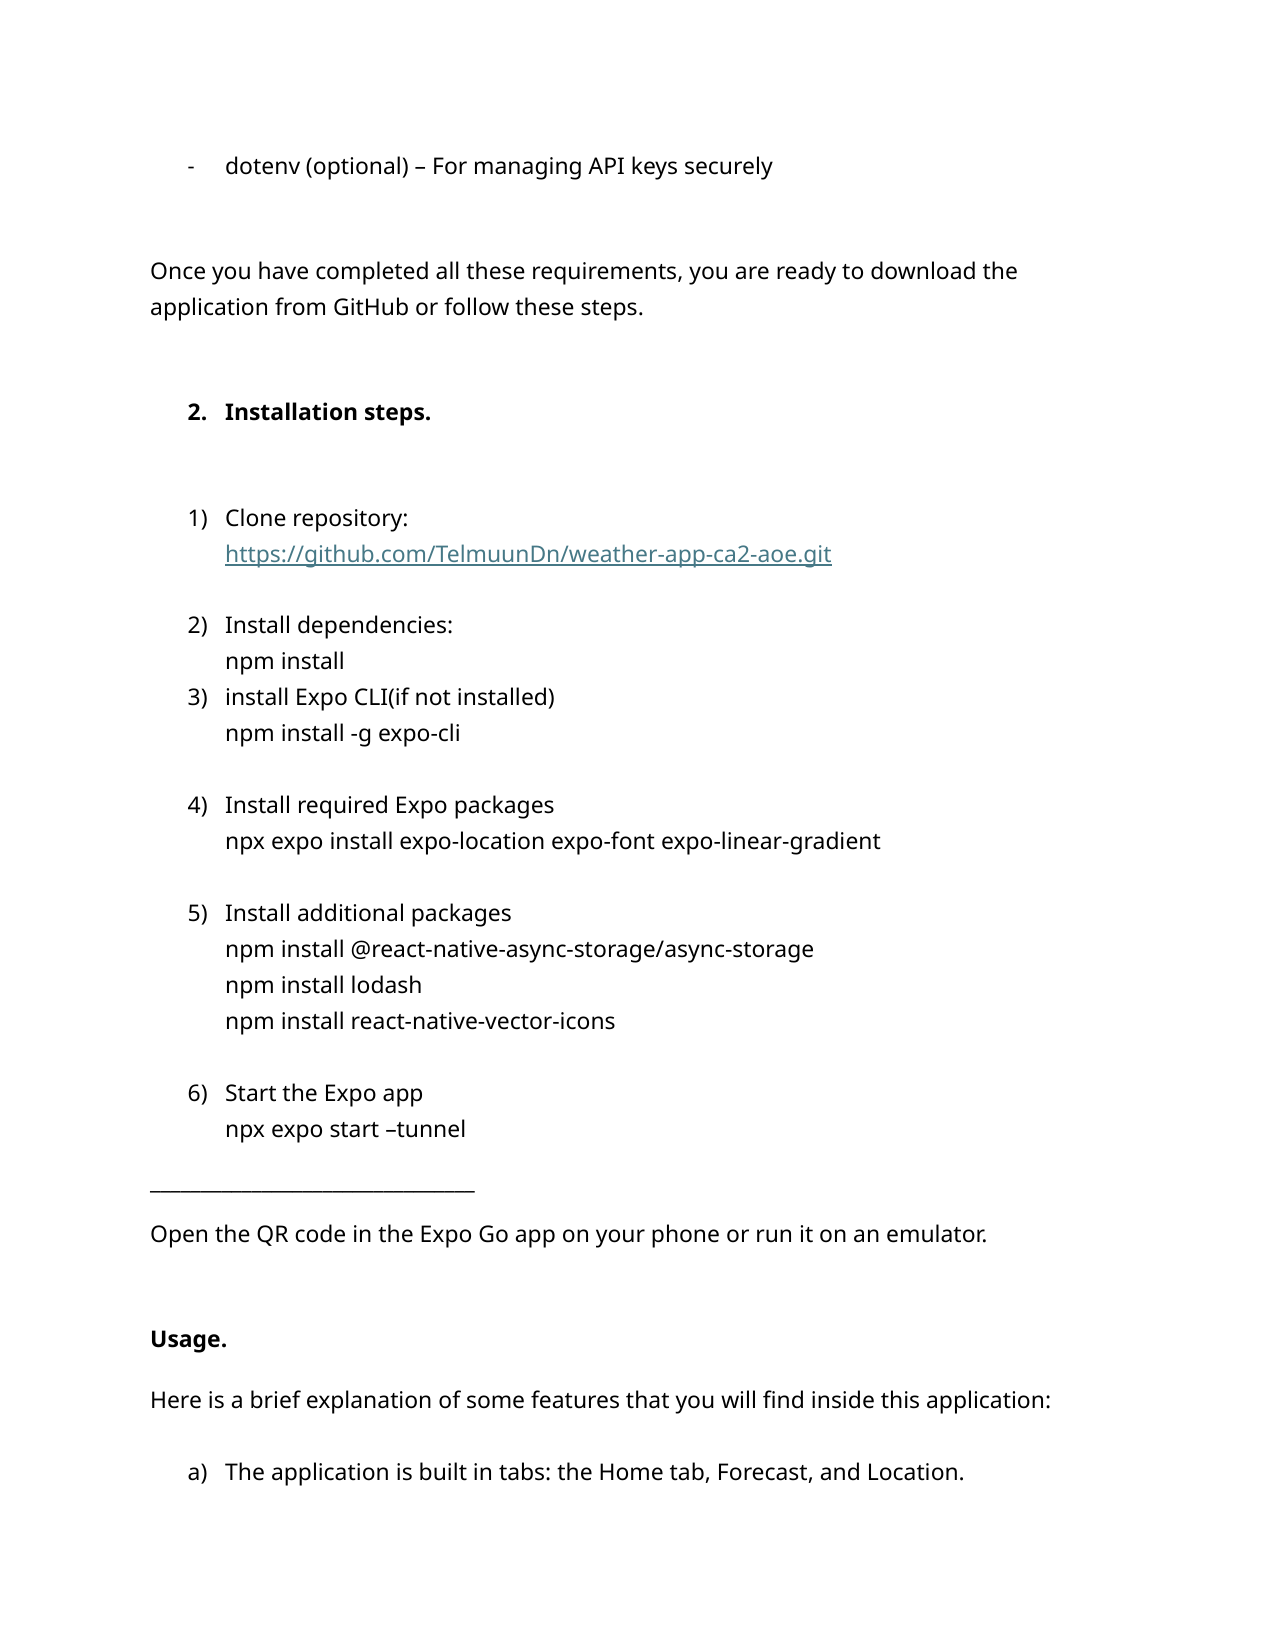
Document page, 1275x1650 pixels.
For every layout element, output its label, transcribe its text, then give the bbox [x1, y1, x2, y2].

list npx expo start –tunnel [225, 1112, 1125, 1144]
list npm install -g expo-cli [225, 717, 1125, 748]
list install Expo CLI(if not installed) [187, 681, 1125, 712]
text ________________________________ [150, 1165, 1125, 1196]
list npm install react-native-vector-icons [225, 1005, 1125, 1036]
list Install dependencies: [187, 609, 1125, 641]
list The application is built in tabs: the Home tab, Forecast, and Location. [187, 1456, 1125, 1487]
list Start the Expo app [187, 1077, 1125, 1108]
text Here is a brief explanation of some features that you will find inside this application: [150, 1384, 1125, 1415]
list Clone repository: [187, 502, 1125, 533]
list Install required Expo packages [187, 789, 1125, 820]
list dotenv (optional) – For managing API keys securely [187, 150, 1125, 181]
list Install additional packages [187, 897, 1125, 928]
text Once you have completed all these requirements, you are ready to download the application from GitHub or follow these steps. [150, 255, 1125, 322]
list npm install @react-native-async-storage/async-storage [225, 933, 1125, 964]
list npm install lodash [225, 969, 1125, 1000]
list https://github.com/TelmuunDn/weather-app-ca2-aoe.git [225, 537, 1125, 569]
list Installation steps. [187, 396, 1125, 428]
text Open the QR code in the Expo Go app on your phone or run it on an emulator. [150, 1218, 1125, 1249]
list npm install [225, 645, 1125, 677]
text Usage. [150, 1323, 1125, 1354]
list npx expo install expo-location expo-font expo-linear-gradient [225, 825, 1125, 856]
